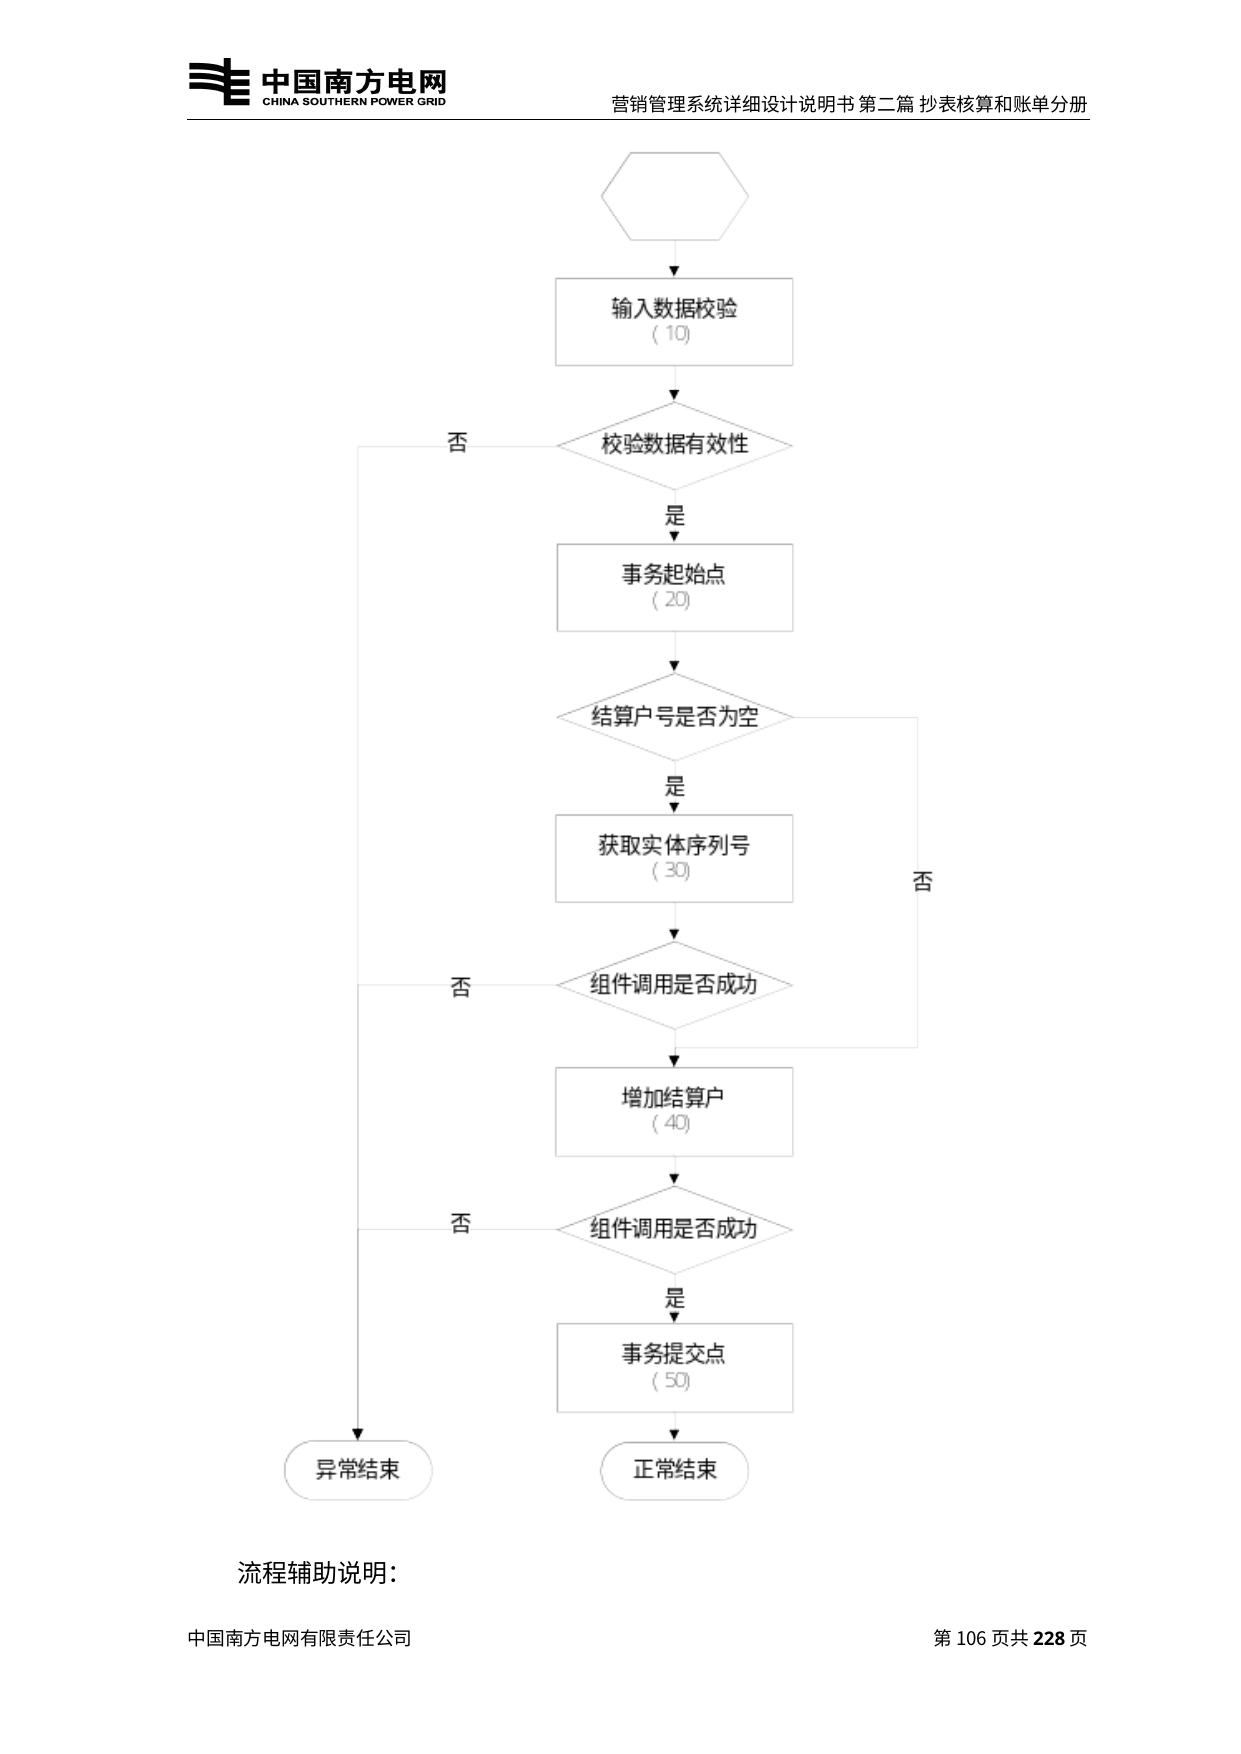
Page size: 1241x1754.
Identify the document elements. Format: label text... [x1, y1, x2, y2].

text 流程辅助说明： [187, 1554, 1090, 1590]
picture [187, 58, 474, 112]
